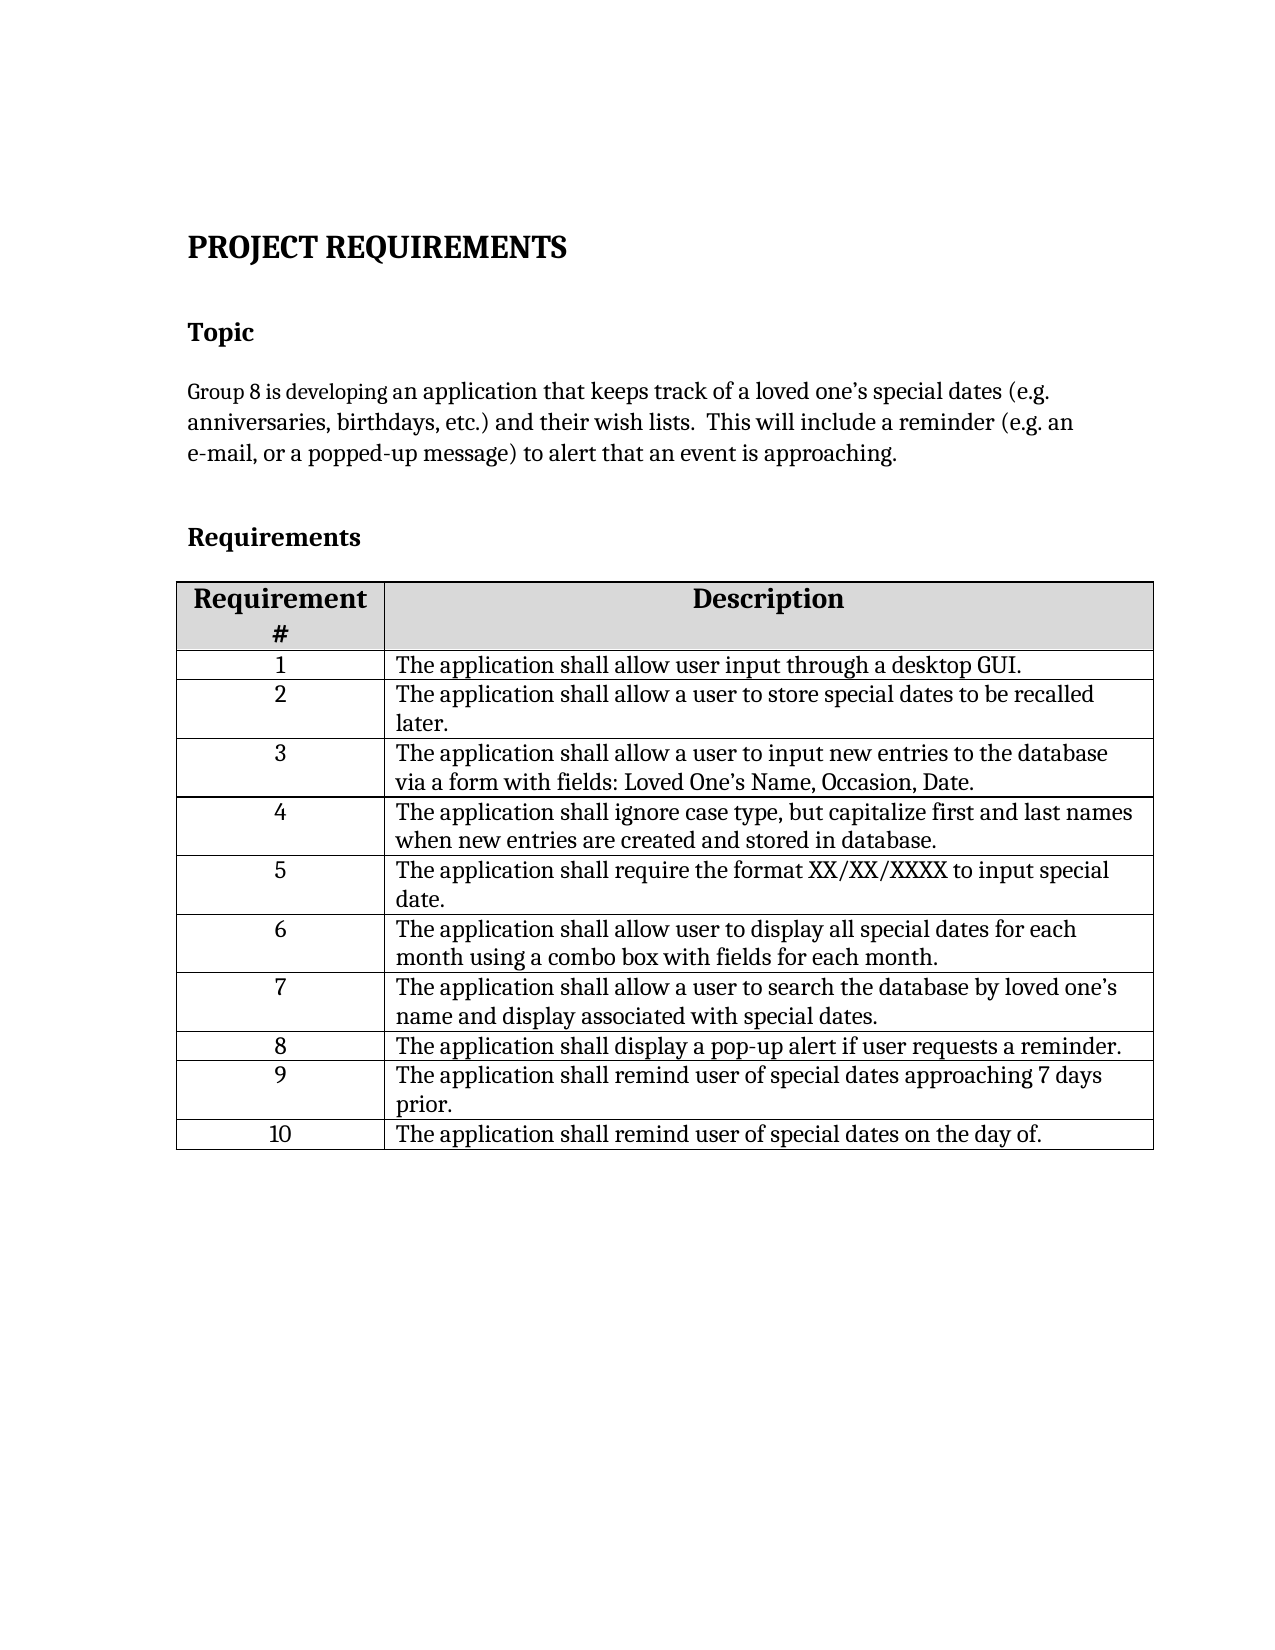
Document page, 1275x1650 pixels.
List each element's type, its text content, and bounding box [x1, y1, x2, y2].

table_cell The application shall remind user of special dates approaching 7 days prior. [385, 1061, 1153, 1119]
table_cell The application shall allow user input through a desktop GUI. [385, 651, 1153, 679]
table_cell The application shall allow user to display all special dates for each month using a combo box with fields for each month. [385, 915, 1153, 972]
table_cell 6 [177, 915, 384, 972]
table_cell 7 [177, 973, 384, 1031]
table_cell The application shall allow a user to search the database by loved one’s name and display associated with special dates. [385, 973, 1153, 1031]
table_cell 9 [177, 1061, 384, 1119]
table_cell 10 [177, 1120, 384, 1149]
subtitle Requirements [187, 522, 1087, 553]
table_cell The application shall allow a user to store special dates to be recalled later. [385, 680, 1153, 738]
table_cell The application shall ignore case type, but capitalize first and last names when new entries are created and stored in database. [385, 798, 1153, 855]
table_cell The application shall remind user of special dates on the day of. [385, 1120, 1153, 1149]
subtitle Topic [187, 317, 1087, 348]
table_cell The application shall require the format XX/XX/XXXX to input special date. [385, 856, 1153, 913]
table_cell 2 [177, 680, 384, 738]
subtitle PROJECT REQUIREMENTS [187, 229, 1087, 267]
table_cell 5 [177, 856, 384, 913]
table_cell 3 [177, 739, 384, 796]
table_header Requirement # [177, 583, 384, 649]
table_cell 4 [177, 798, 384, 855]
table_cell 1 [177, 651, 384, 679]
table_header Description [385, 583, 1153, 649]
table_cell 8 [177, 1032, 384, 1060]
list Group 8 is developing an application that keeps track of a loved one’s special dates (e.g. anniversaries, birthdays, etc.) and their wish lists. This will include a reminder (e.g. an e-mail, or a popped-up message) to alert that an event is approaching. [187, 377, 1087, 467]
table_cell The application shall allow a user to input new entries to the database via a form with fields: Loved One’s Name, Occasion, Date. [385, 739, 1153, 796]
table_cell The application shall display a pop-up alert if user requests a reminder. [385, 1032, 1153, 1060]
